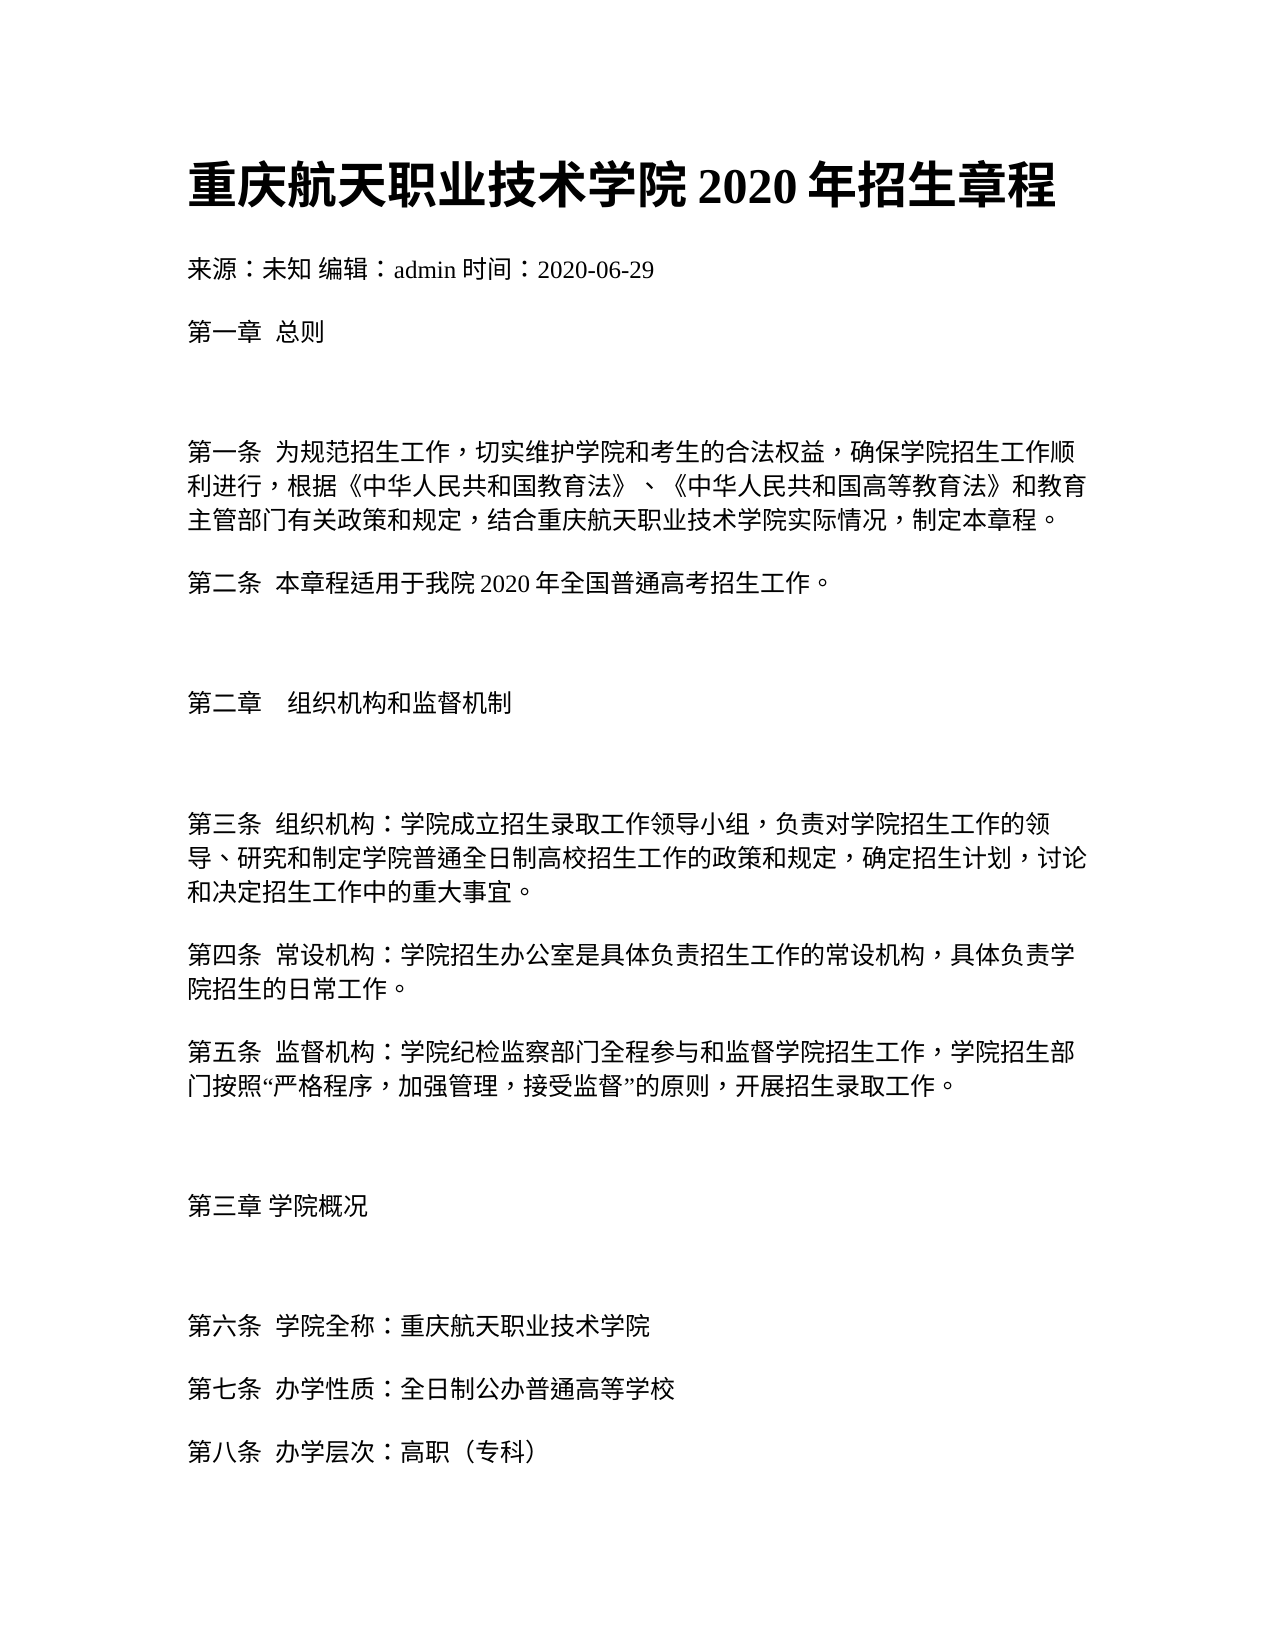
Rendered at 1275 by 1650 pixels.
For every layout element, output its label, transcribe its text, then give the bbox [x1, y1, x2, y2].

text 第六条 学院全称：重庆航天职业技术学院 [187, 1309, 1087, 1343]
text 第五条 监督机构：学院纪检监察部门全程参与和监督学院招生工作，学院招生部门按照“严格程序，加强管理，接受监督”的原则，开展招生录取工作。 [187, 1034, 1087, 1102]
text 第三条 组织机构：学院成立招生录取工作领导小组，负责对学院招生工作的领导、研究和制定学院普通全日制高校招生工作的政策和规定，确定招生计划，讨论和决定招生工作中的重大事宜。 [187, 806, 1087, 908]
text 第二章 组织机构和监督机制 [187, 686, 1087, 720]
text 第八条 办学层次：高职（专科） [187, 1434, 1087, 1468]
subtitle 重庆航天职业技术学院2020年招生章程 [187, 150, 1087, 218]
text 第三章 学院概况 [187, 1188, 1087, 1223]
text 来源：未知 编辑：admin 时间：2020-06-29 [187, 252, 1087, 286]
text 第七条 办学性质：全日制公办普通高等学校 [187, 1372, 1087, 1406]
text 第二条 本章程适用于我院2020年全国普通高考招生工作。 [187, 566, 1087, 600]
text 第四条 常设机构：学院招生办公室是具体负责招生工作的常设机构，具体负责学院招生的日常工作。 [187, 937, 1087, 1005]
text 第一章 总则 [187, 314, 1087, 348]
text 第一条 为规范招生工作，切实维护学院和考生的合法权益，确保学院招生工作顺利进行，根据《中华人民共和国教育法》、《中华人民共和国高等教育法》和教育主管部门有关政策和规定，结合重庆航天职业技术学院实际情况，制定本章程。 [187, 435, 1087, 537]
